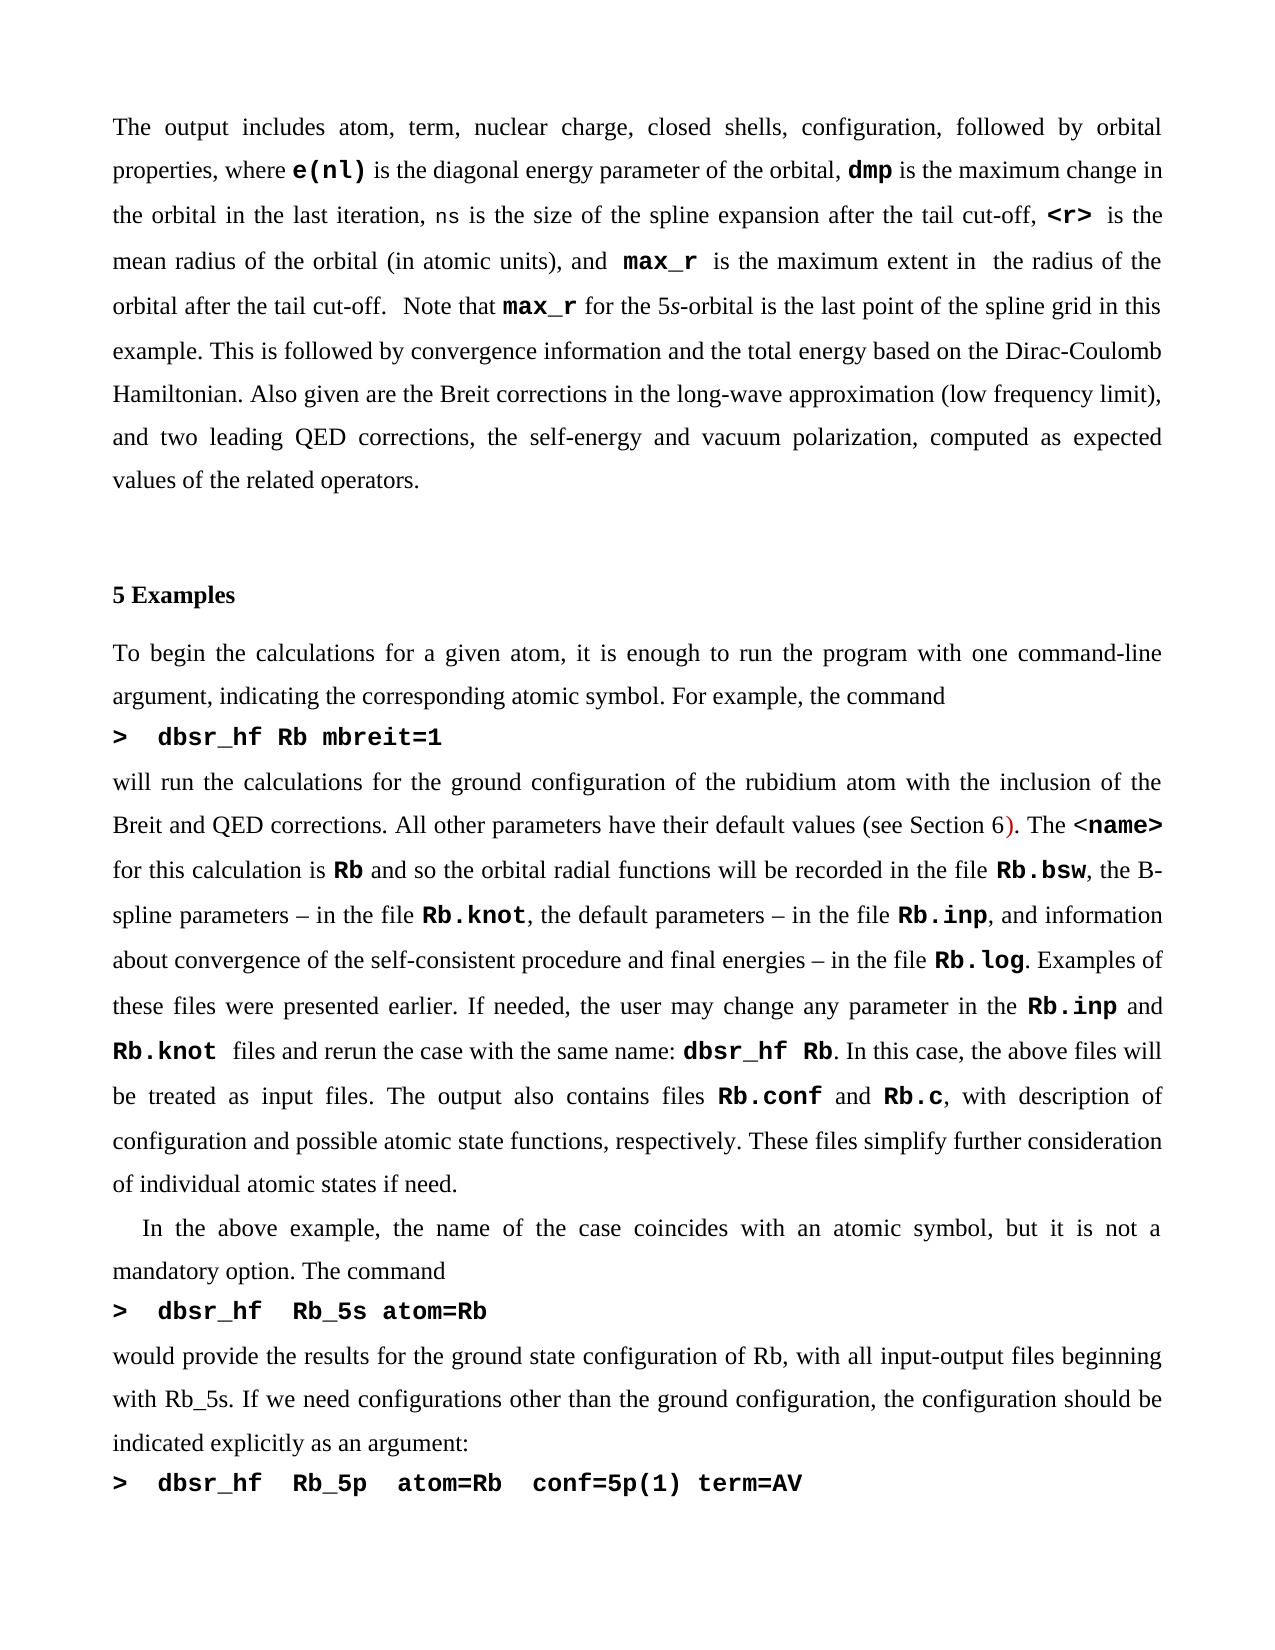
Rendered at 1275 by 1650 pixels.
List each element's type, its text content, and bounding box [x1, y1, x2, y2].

text > dbsr_hf Rb_5s atom=Rb [112, 1299, 1163, 1327]
text will run the calculations for the ground configuration of the rubidium atom with the inclusion of the Breit and QED corrections. All other parameters have their default values (see Section 6). The <name> for this calculation is Rb and so the orbital radial functions will be recorded in the file Rb.bsw, the B-spline parameters – in the file Rb.knot, the default parameters – in the file Rb.inp, and information about convergence of the self-consistent procedure and final energies – in the file Rb.log. Examples of these files were presented earlier. If needed, the user may change any parameter in the Rb.inp and Rb.knot files and rerun the case with the same name: dbsr_hf Rb. In this case, the above files will be treated as input files. The output also contains files Rb.conf and Rb.c, with description of configuration and possible atomic state functions, respectively. These files simplify further consideration of individual atomic states if need. [112, 767, 1163, 1198]
text > dbsr_hf Rb mbreit=1 [112, 724, 1163, 753]
text To begin the calculations for a given atom, it is enough to run the program with one command-line argument, indicating the corresponding atomic symbol. For example, the command [112, 638, 1163, 710]
text would provide the results for the ground state configuration of Rb, with all input-output files beginning with Rb_5s. If we need configurations other than the ground configuration, the configuration should be indicated explicitly as an argument: [112, 1341, 1163, 1456]
text The output includes atom, term, nuclear charge, closed shells, configuration, followed by orbital properties, where e(nl) is the diagonal energy parameter of the orbital, dmp is the maximum change in the orbital in the last iteration, ns is the size of the spline expansion after the tail cut-off, <r> is the mean radius of the orbital (in atomic units), and max_r is the maximum extent in the radius of the orbital after the tail cut-off. Note that max_r for the 5s-orbital is the last point of the spline grid in this example. This is followed by convergence information and the total energy based on the Dirac-Coulomb Hamiltonian. Also given are the Breit corrections in the long-wave approximation (low frequency limit), and two leading QED corrections, the self-energy and vacuum polarization, computed as expected values of the related operators. [112, 112, 1163, 494]
text > dbsr_hf Rb_5p atom=Rb conf=5p(1) term=AV [112, 1471, 1163, 1499]
text In the above example, the name of the case coincides with an atomic symbol, but it is not a mandatory option. The command [112, 1213, 1163, 1284]
text 5 Examples [112, 581, 1163, 609]
